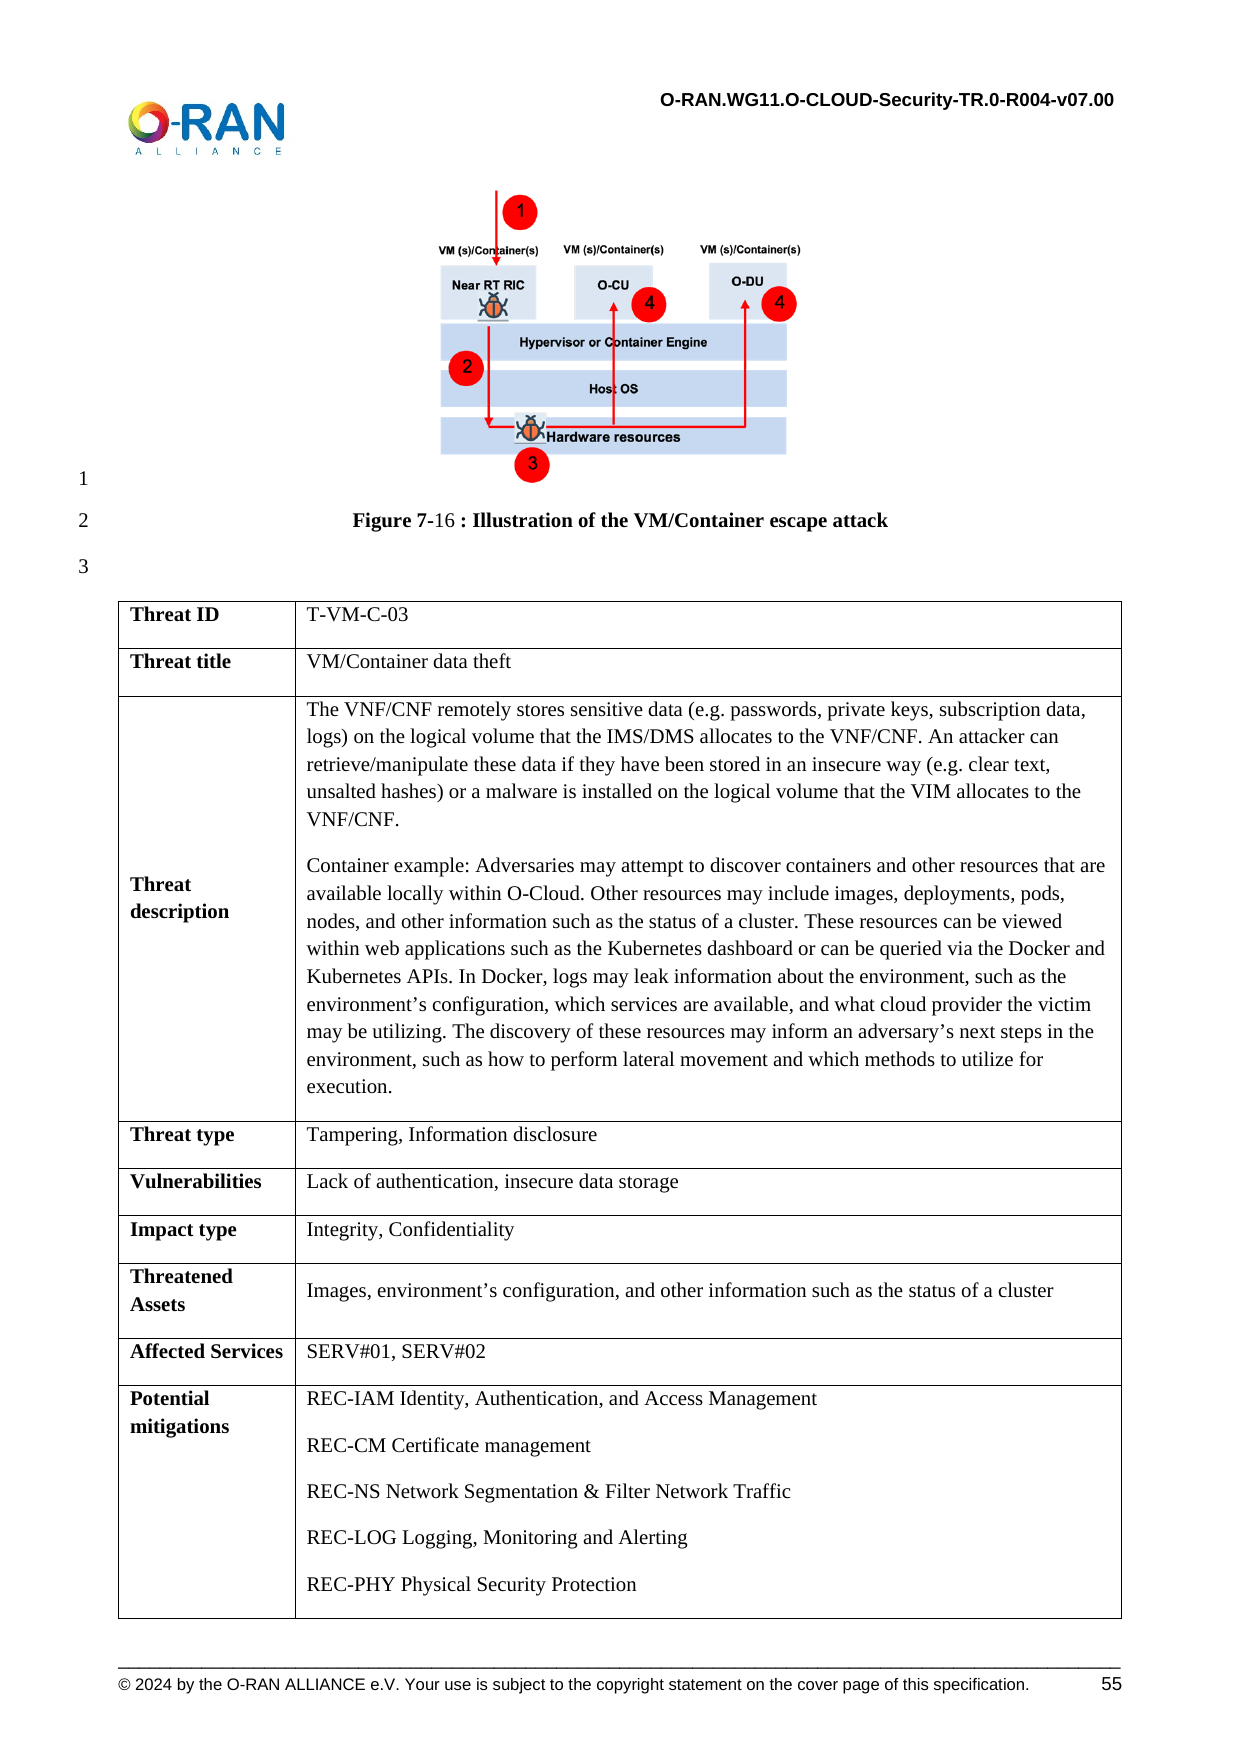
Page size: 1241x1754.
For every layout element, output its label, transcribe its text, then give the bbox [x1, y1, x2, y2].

table_cell Threat type [119, 1122, 295, 1168]
table_header Threat ID [119, 602, 295, 648]
table_cell Images, environment’s configuration, and other information such as the status of a cluster [296, 1264, 1121, 1338]
table_cell Threatened Assets [119, 1264, 295, 1338]
table_cell Threat description [119, 697, 295, 1121]
table_header T-VM-C-03 [296, 602, 1121, 648]
table_cell Vulnerabilities [119, 1169, 295, 1215]
table_cell Affected Services [119, 1339, 295, 1385]
picture [427, 189, 813, 486]
table_cell VM/Container data theft [296, 649, 1121, 696]
table_cell Tampering, Information disclosure [296, 1122, 1121, 1168]
table_cell The VNF/CNF remotely stores sensitive data (e.g. passwords, private keys, subscription data, logs) on the logical volume that the IMS/DMS allocates to the VNF/CNF. An attacker can retrieve/manipulate these data if they have been stored in an insecure way (e.g. clear text, unsalted hashes) or a malware is installed on the logical volume that the VIM allocates to the VNF/CNF. Container example: Adversaries may attempt to discover containers and other resources that are available locally within O-Cloud. Other resources may include images, deployments, pods, nodes, and other information such as the status of a cluster. These resources can be viewed within web applications such as the Kubernetes dashboard or can be queried via the Docker and Kubernetes APIs. In Docker, logs may leak information about the environment, such as the environment’s configuration, which services are available, and what cloud provider the victim may be utilizing. The discovery of these resources may inform an adversary’s next steps in the environment, such as how to perform lateral movement and which methods to utilize for execution. [296, 697, 1121, 1121]
table_cell Potential mitigations [119, 1386, 295, 1618]
picture [118, 88, 298, 166]
table_cell Impact type [119, 1216, 295, 1263]
table_cell Integrity, Confidentiality [296, 1216, 1121, 1263]
table_cell Lack of authentication, insecure data storage [296, 1169, 1121, 1215]
table_cell Threat title [119, 649, 295, 696]
table_cell SERV#01, SERV#02 [296, 1339, 1121, 1385]
